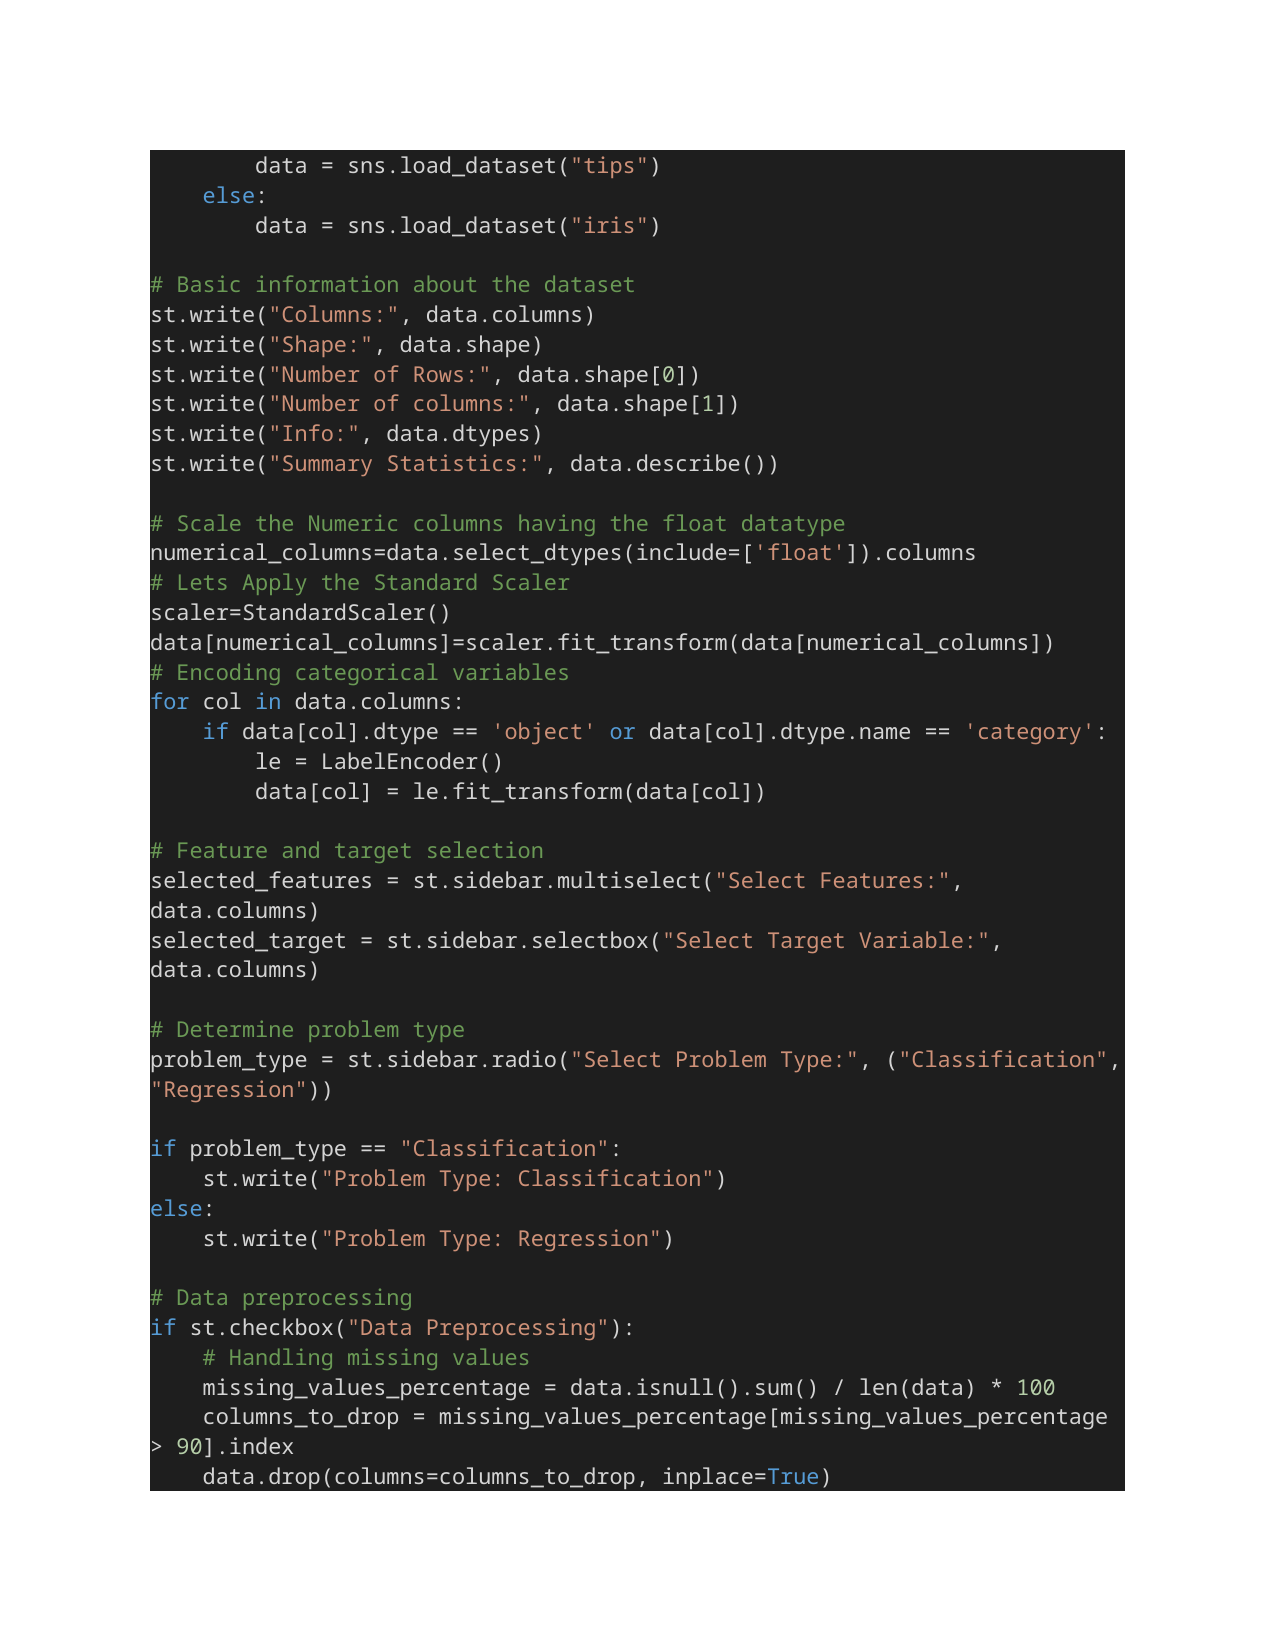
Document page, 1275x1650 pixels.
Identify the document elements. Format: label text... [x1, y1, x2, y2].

text st.write("Problem Type: Regression") [150, 1222, 1125, 1252]
text # Handling missing values [150, 1342, 1125, 1371]
text st.write("Info:", data.dtypes) [150, 418, 1125, 448]
text # Basic information about the dataset [150, 269, 1125, 299]
text st.write("Number of Rows:", data.shape[0]) [150, 358, 1125, 388]
text # Lets Apply the Standard Scaler [150, 567, 1125, 597]
text else: [150, 180, 1125, 209]
text # Determine problem type [150, 1014, 1125, 1044]
text if data[col].dtype == 'object' or data[col].dtype.name == 'category': [150, 716, 1125, 746]
text if problem_type == "Classification": [150, 1133, 1125, 1163]
text data = sns.load_dataset("tips") [150, 150, 1125, 180]
text data.drop(columns=columns_to_drop, inplace=True) [150, 1461, 1125, 1491]
text # Scale the Numeric columns having the float datatype [150, 507, 1125, 537]
text data[col] = le.fit_transform(data[col]) [150, 776, 1125, 805]
text data[numerical_columns]=scaler.fit_transform(data[numerical_columns]) [150, 627, 1125, 656]
text missing_values_percentage = data.isnull().sum() / len(data) * 100 [150, 1371, 1125, 1401]
text st.write("Problem Type: Classification") [150, 1163, 1125, 1193]
text for col in data.columns: [150, 686, 1125, 716]
text selected_target = st.sidebar.selectbox("Select Target Variable:", data.columns) [150, 924, 1125, 984]
text numerical_columns=data.select_dtypes(include=['float']).columns [150, 537, 1125, 567]
text # Feature and target selection [150, 835, 1125, 865]
text st.write("Number of columns:", data.shape[1]) [150, 388, 1125, 418]
text columns_to_drop = missing_values_percentage[missing_values_percentage > 90].index [150, 1401, 1125, 1461]
text # Encoding categorical variables [150, 656, 1125, 686]
text st.write("Summary Statistics:", data.describe()) [150, 448, 1125, 478]
text if st.checkbox("Data Preprocessing"): [150, 1312, 1125, 1342]
text data = sns.load_dataset("iris") [150, 209, 1125, 239]
text problem_type = st.sidebar.radio("Select Problem Type:", ("Classification", "Regression")) [150, 1044, 1125, 1103]
text # Data preprocessing [150, 1282, 1125, 1312]
text else: [150, 1193, 1125, 1222]
text st.write("Columns:", data.columns) [150, 299, 1125, 329]
text scaler=StandardScaler() [150, 597, 1125, 627]
text selected_features = st.sidebar.multiselect("Select Features:", data.columns) [150, 865, 1125, 924]
text le = LabelEncoder() [150, 746, 1125, 776]
text st.write("Shape:", data.shape) [150, 329, 1125, 358]
